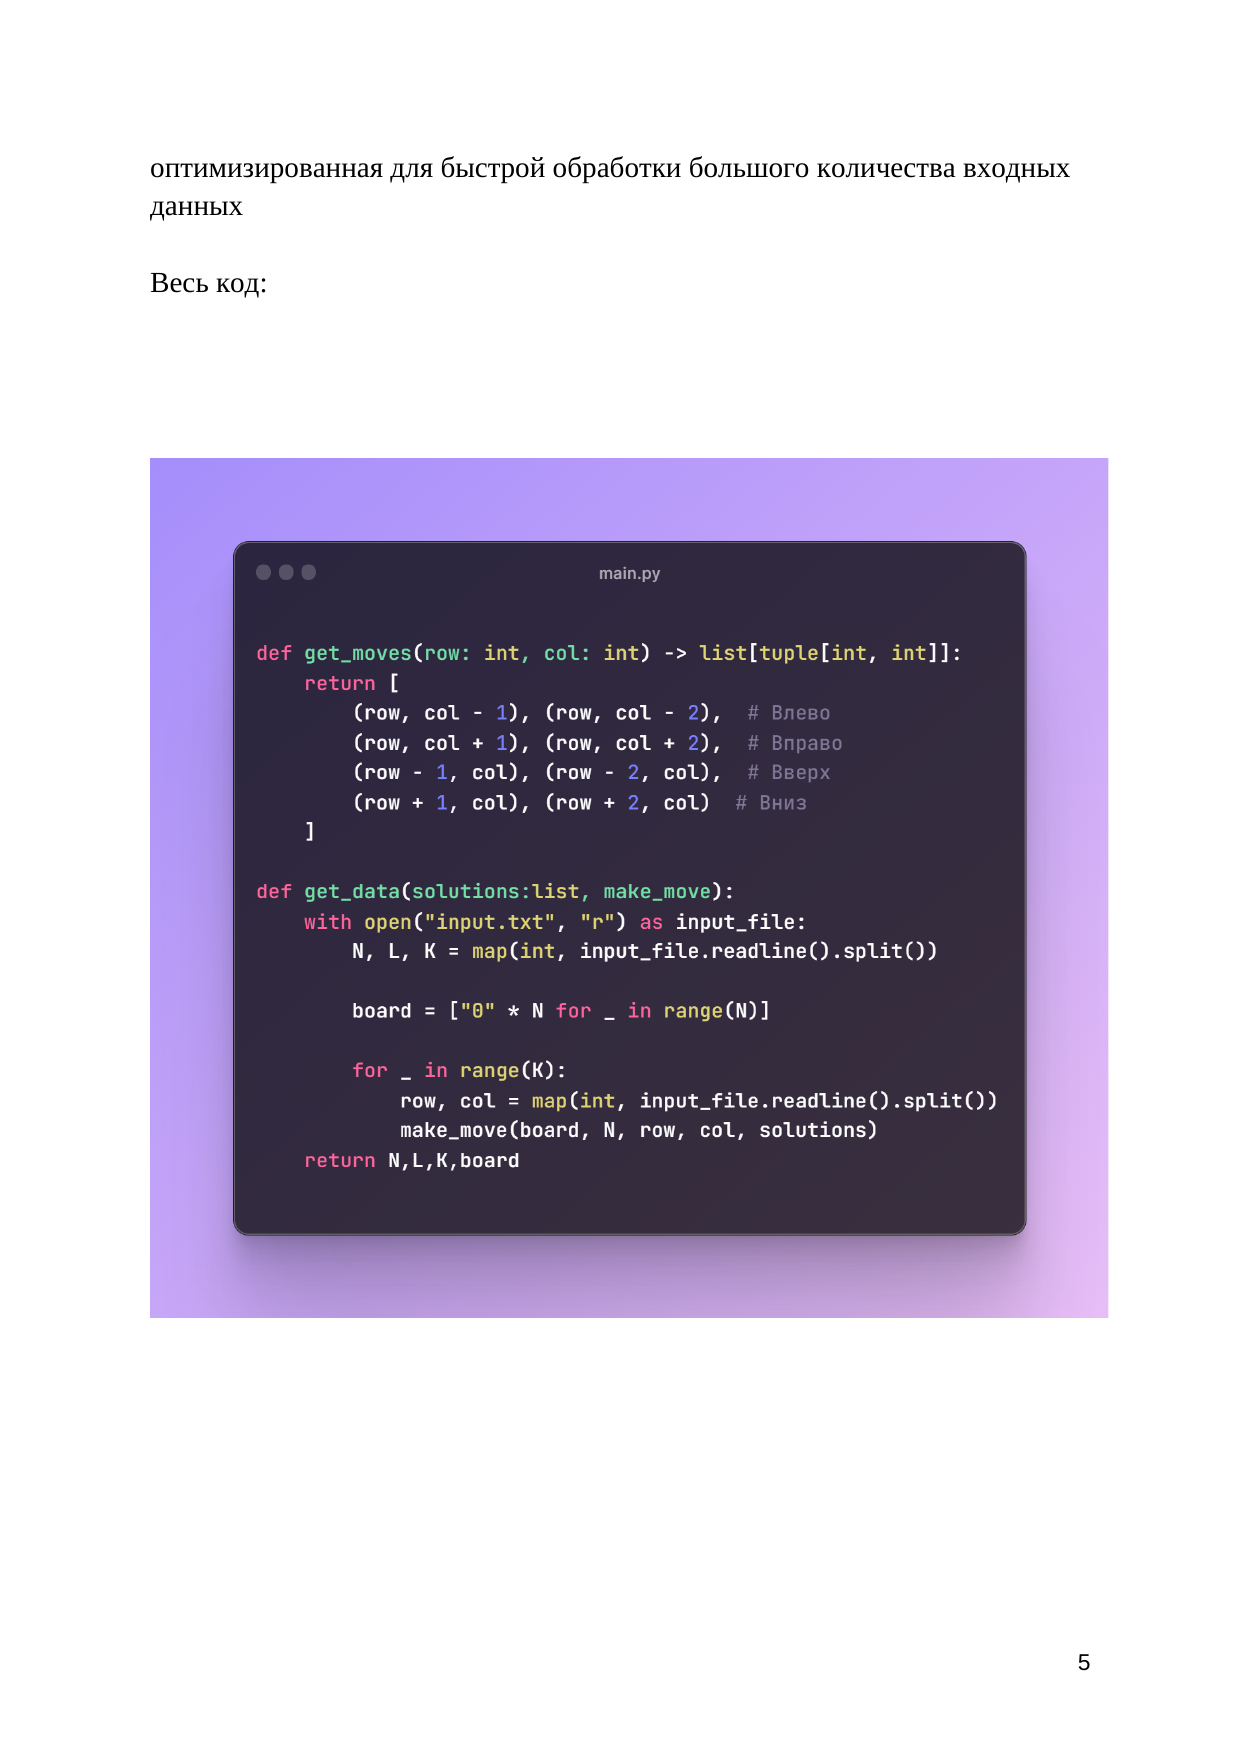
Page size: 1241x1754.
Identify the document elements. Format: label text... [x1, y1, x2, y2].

text Весь код: [150, 266, 1090, 299]
picture [150, 458, 1109, 1318]
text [150, 150, 1090, 222]
